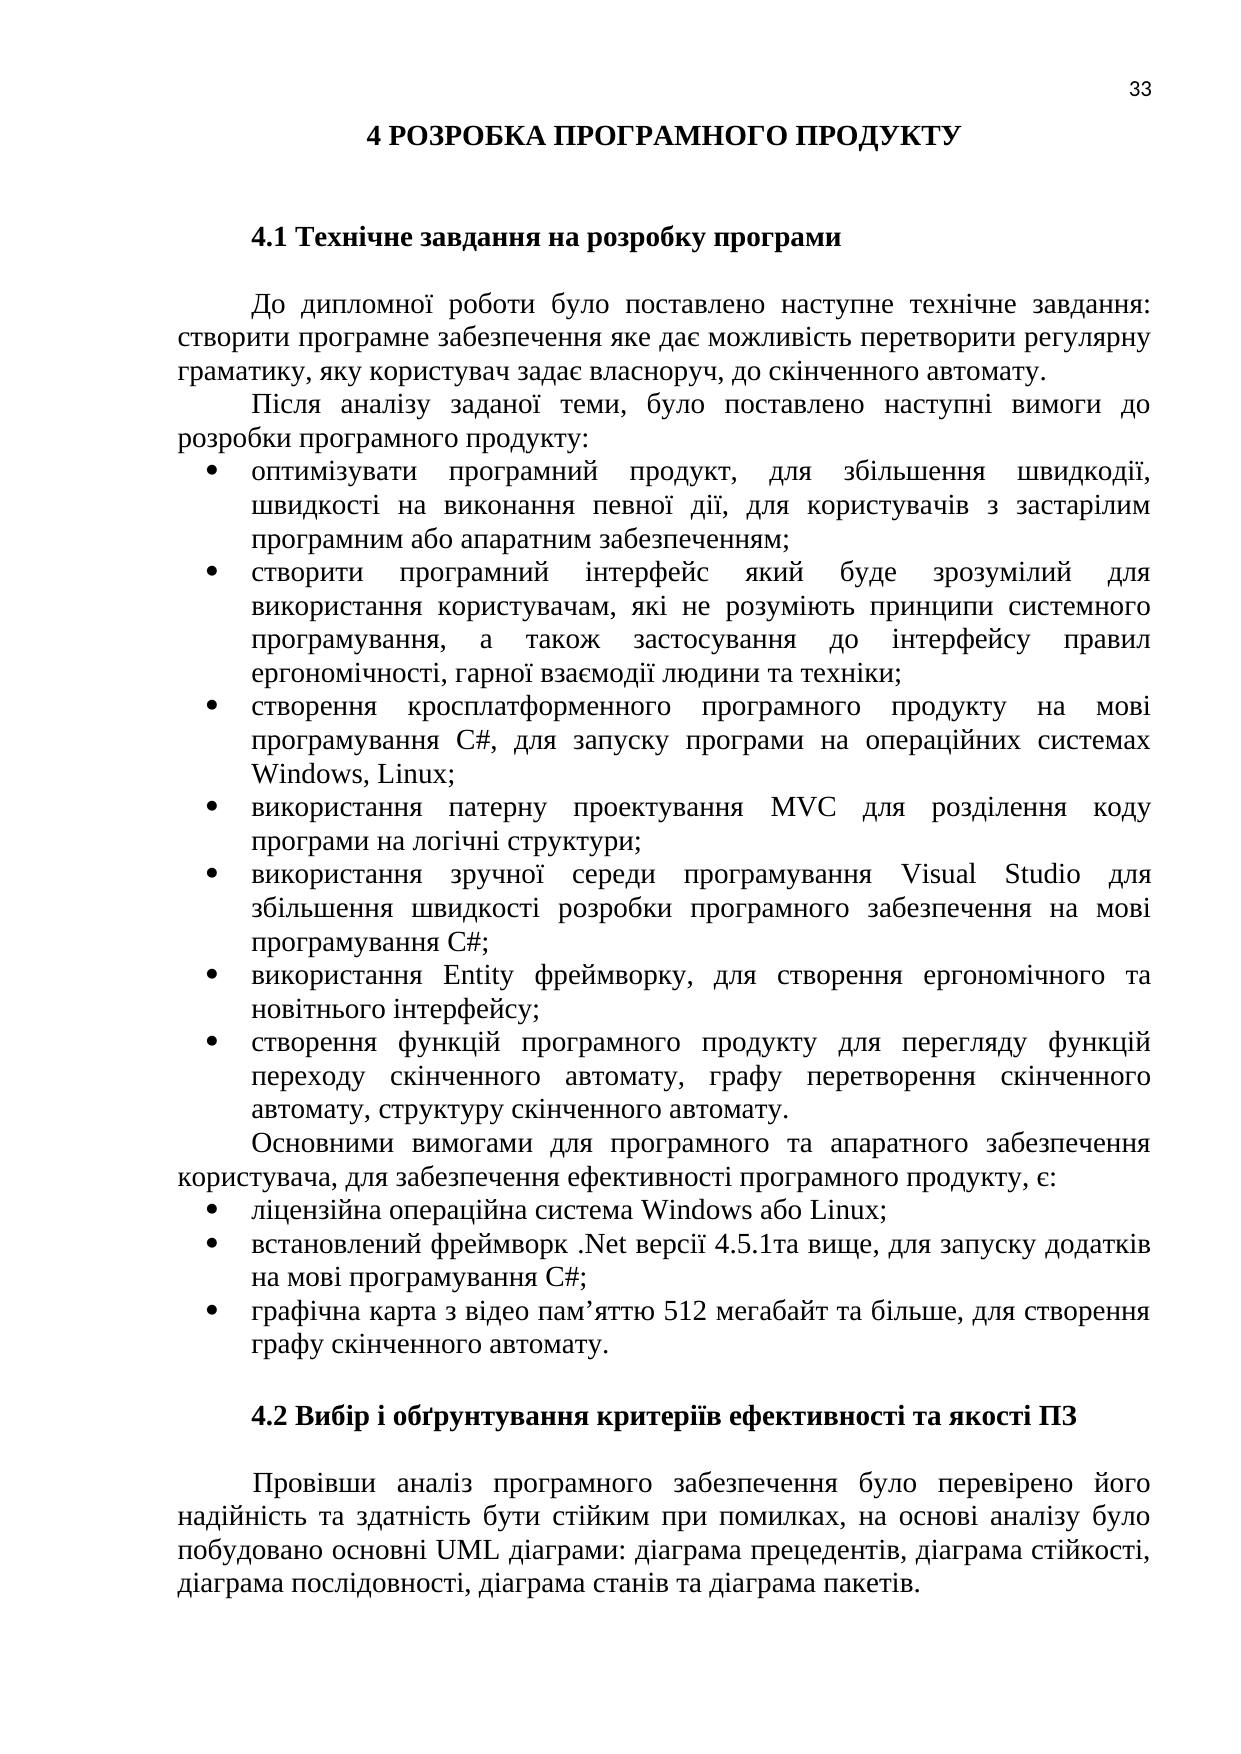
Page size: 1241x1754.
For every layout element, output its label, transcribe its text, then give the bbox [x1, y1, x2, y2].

subtitle 4 РОЗРОБКА ПРОГРАМНОГО ПРОДУКТУ [177, 118, 1152, 152]
list створення кросплатформенного програмного продукту на мові програмування С#, для запуску програми на операційних системах Windows, Linux; [207, 688, 1152, 789]
text Провівши аналіз програмного забезпечення було перевірено його надійність та здатність бути стійким при помилках, на основі аналізу було побудовано основні UML діаграми: діаграма прецедентів, діаграма стійкості, діаграма послідовності, діаграма станів та діаграма пакетів. [177, 1465, 1152, 1599]
list використання патерну проектування MVC для розділення коду програми на логічні структури; [207, 789, 1152, 856]
list використання Entity фреймворку, для створення ергономічного та новітнього інтерфейсу; [207, 957, 1152, 1024]
list ліцензійна операційна система Windows або Linux; [207, 1192, 1152, 1226]
subtitle 4.1 Технічне завдання на розробку програми [177, 219, 1152, 252]
list встановлений фреймворк .Net версії 4.5.1та вище, для запуску додатків на мові програмування C#; [207, 1226, 1152, 1293]
text Після аналізу заданої теми, було поставлено наступні вимоги до розробки програмного продукту: [177, 386, 1152, 453]
list створення функцій програмного продукту для перегляду функцій переходу скінченного автомату, графу перетворення скінченного автомату, структуру скінченного автомату. [207, 1024, 1152, 1125]
list використання зручної середи програмування Visual Studio для збільшення швидкості розробки програмного забезпечення на мові програмування C#; [207, 856, 1152, 957]
text До дипломної роботи було поставлено наступне технічне завдання: створити програмне забезпечення яке дає можливість перетворити регулярну граматику, яку користувач задає власноруч, до скінченного автомату. [177, 286, 1152, 386]
list оптимізувати програмний продукт, для збільшення швидкодії, швидкості на виконання певної дії, для користувачів з застарілим програмним або апаратним забезпеченням; [207, 453, 1152, 554]
list створити програмний інтерфейс який буде зрозумілий для використання користувачам, які не розуміють принципи системного програмування, а також застосування до інтерфейсу правил ергономічності, гарної взаємодії людини та техніки; [207, 554, 1152, 688]
text Основними вимогами для програмного та апаратного забезпечення користувача, для забезпечення ефективності програмного продукту, є: [177, 1125, 1152, 1192]
list графічна карта з відео пам’яттю 512 мегабайт та більше, для створення графу скінченного автомату. [207, 1293, 1152, 1360]
subtitle 4.2 Вибір і обґрунтування критеріїв ефективності та якості ПЗ [177, 1398, 1152, 1431]
